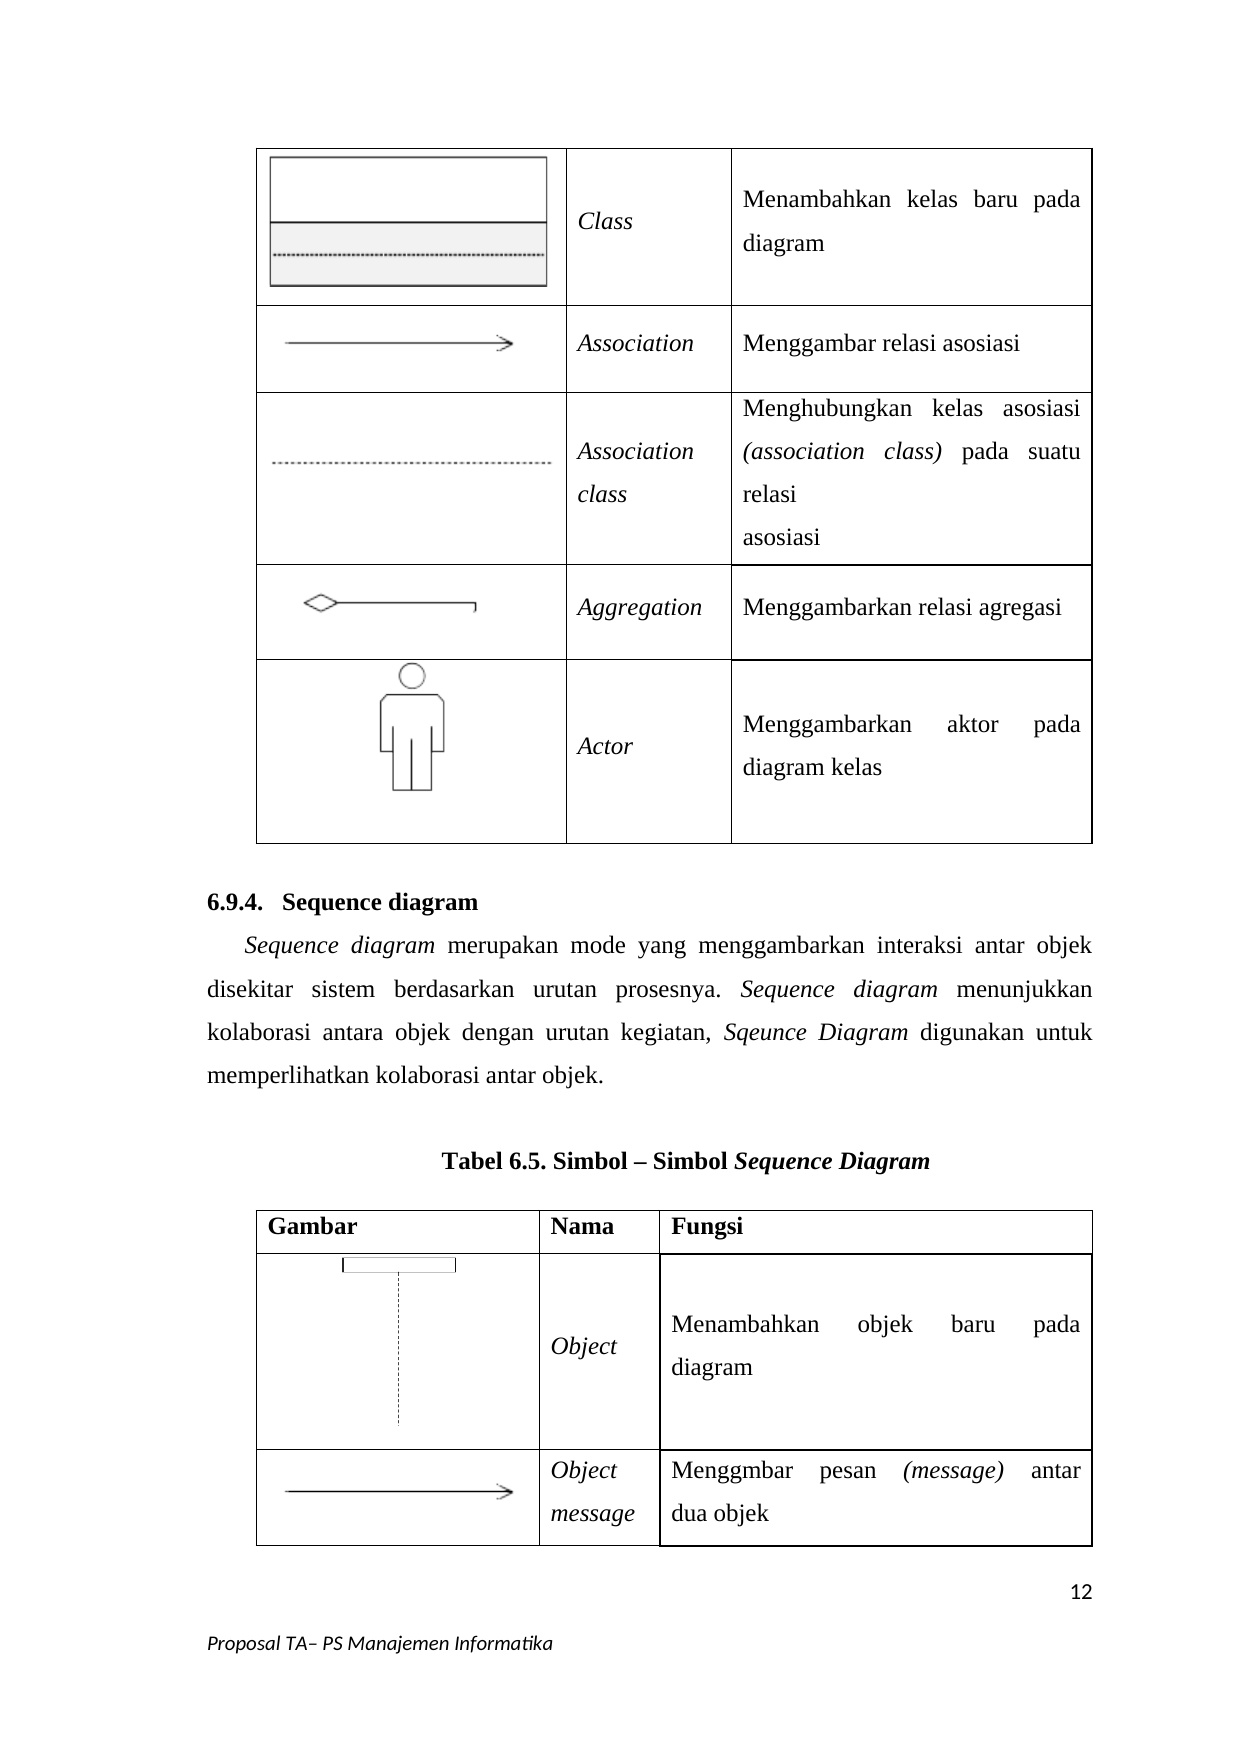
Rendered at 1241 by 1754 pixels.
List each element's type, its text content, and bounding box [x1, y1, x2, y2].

table_cell Actor [567, 660, 731, 843]
table_cell Menambahkan kelas baru pada diagram [732, 149, 1091, 305]
table_cell Association [567, 306, 731, 392]
table_header Fungsi [660, 1211, 1092, 1253]
table_cell Aggregation [567, 565, 731, 659]
table_cell [257, 1254, 539, 1449]
table_cell [257, 393, 566, 564]
table_cell Menggambarkan aktor pada diagram kelas [732, 661, 1091, 843]
list Sequence diagram [207, 887, 1092, 916]
table_cell [257, 1450, 539, 1545]
table_cell [257, 660, 566, 843]
table_cell [257, 565, 566, 659]
table_cell Class [567, 149, 731, 305]
table_header Nama [540, 1211, 659, 1253]
table_cell Menambahkan objek baru pada diagram [661, 1255, 1091, 1449]
list Tabel 6.5. Simbol – Simbol Sequence Diagram [282, 1146, 1092, 1175]
table_cell Menggambar relasi asosiasi [732, 306, 1091, 392]
list Sequence diagram merupakan mode yang menggambarkan interaksi antar objek disekitar sistem berdasarkan urutan prosesnya. Sequence diagram menunjukkan kolaborasi antara objek dengan urutan kegiatan, Sqeunce Diagram digunakan untuk memperlihatkan kolaborasi antar objek. [207, 931, 1092, 1089]
table_cell [257, 149, 566, 305]
table_cell Menggmbar pesan (message) antar dua objek [661, 1451, 1091, 1545]
table_cell [257, 306, 566, 392]
table_cell Menghubungkan kelas asosiasi (association class) pada suatu relasi asosiasi [732, 393, 1091, 564]
table_cell Object [540, 1254, 659, 1449]
table_cell Menggambarkan relasi agregasi [732, 566, 1091, 659]
table_header Gambar [257, 1211, 539, 1253]
table_cell Association class [567, 393, 731, 564]
table_cell Object message [540, 1450, 659, 1545]
